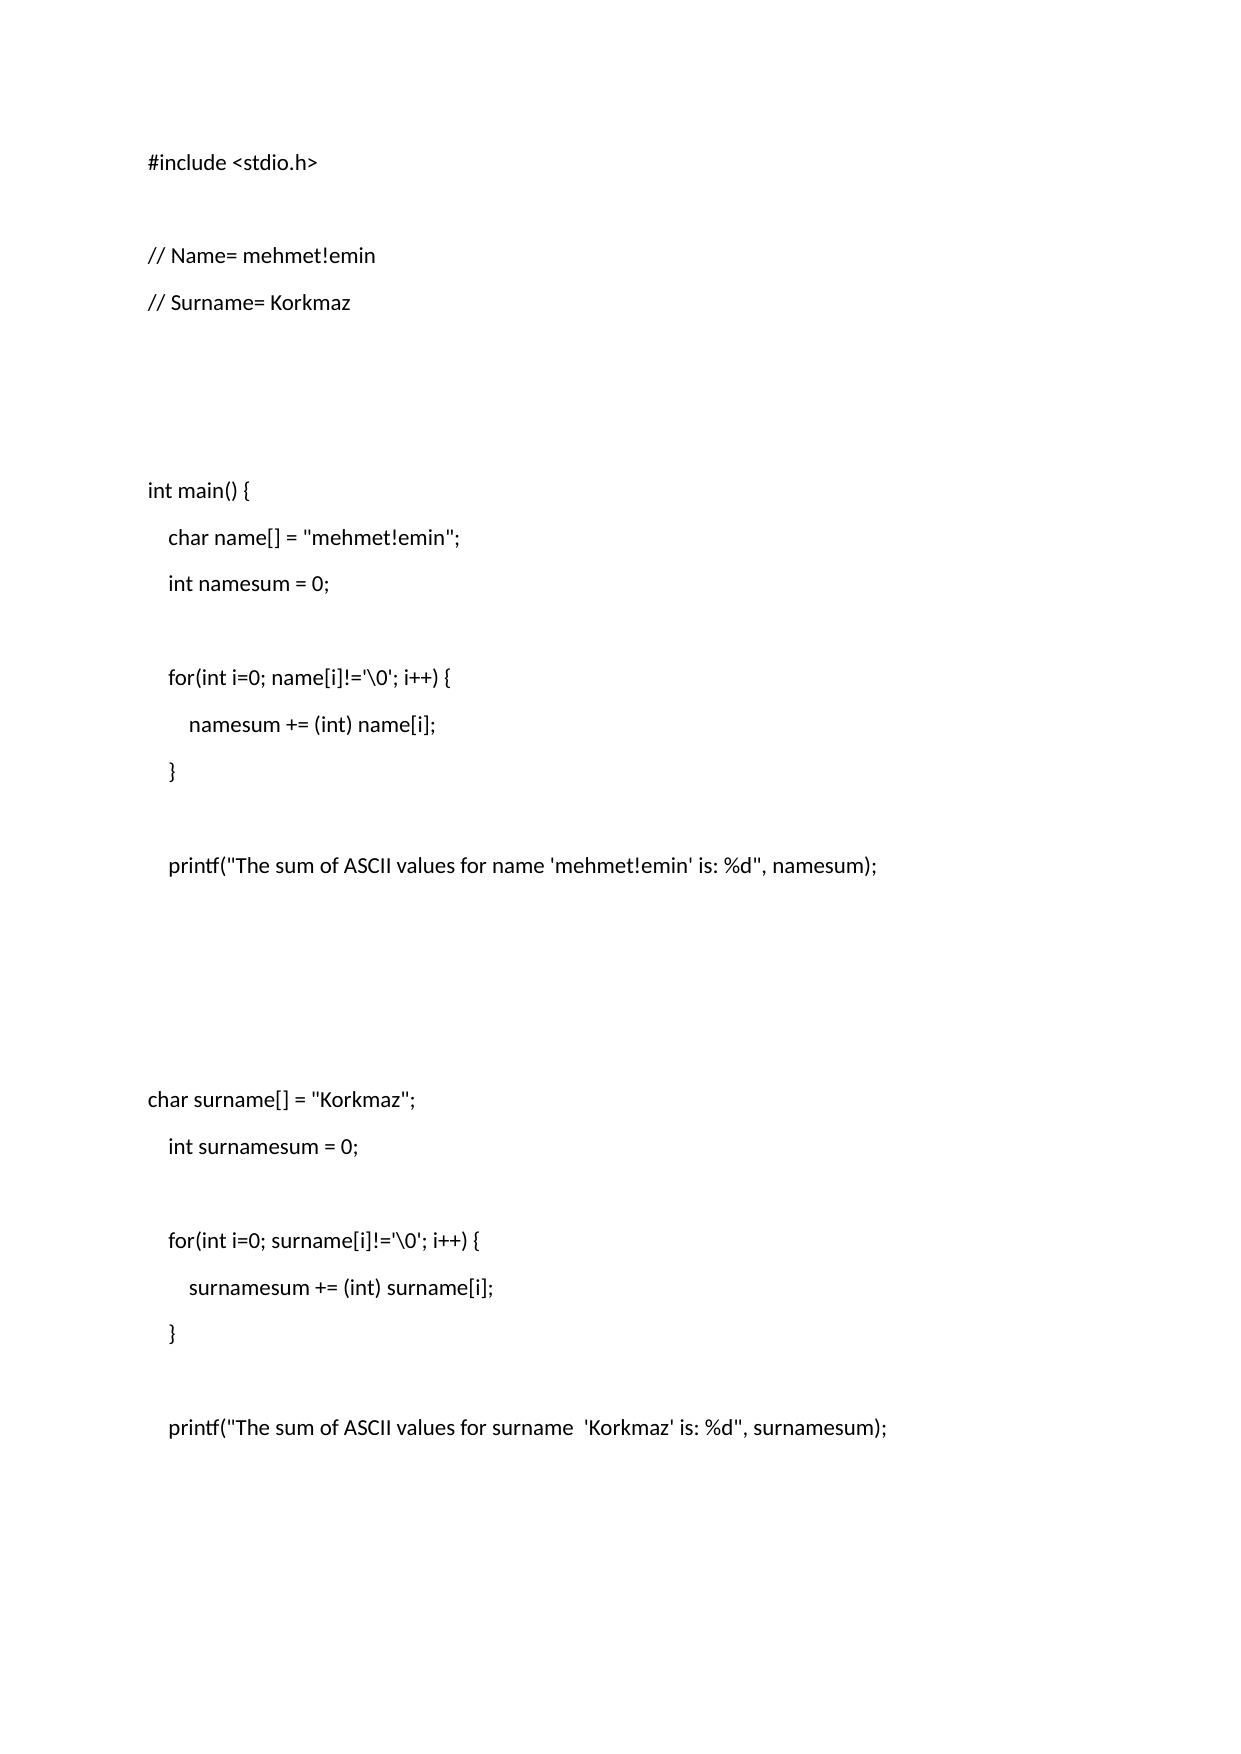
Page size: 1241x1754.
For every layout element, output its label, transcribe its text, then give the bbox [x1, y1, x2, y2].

text int main() { [148, 476, 1093, 504]
text // Name= mehmet!emin [148, 241, 1093, 269]
text int surnamesum = 0; [148, 1132, 1093, 1160]
text #include <stdio.h> [148, 148, 1093, 176]
text int namesum = 0; [148, 569, 1093, 597]
text surnamesum += (int) surname[i]; [148, 1273, 1093, 1301]
text // Surname= Korkmaz [148, 288, 1093, 316]
text } [148, 757, 1093, 785]
text } [148, 1319, 1093, 1347]
text char surname[] = "Korkmaz"; [148, 1085, 1093, 1113]
text printf("The sum of ASCII values for surname 'Korkmaz' is: %d", surnamesum); [148, 1413, 1093, 1441]
text namesum += (int) name[i]; [148, 710, 1093, 738]
text for(int i=0; name[i]!='\0'; i++) { [148, 663, 1093, 691]
text char name[] = "mehmet!emin"; [148, 523, 1093, 551]
text for(int i=0; surname[i]!='\0'; i++) { [148, 1226, 1093, 1254]
text printf("The sum of ASCII values for name 'mehmet!emin' is: %d", namesum); [148, 851, 1093, 879]
